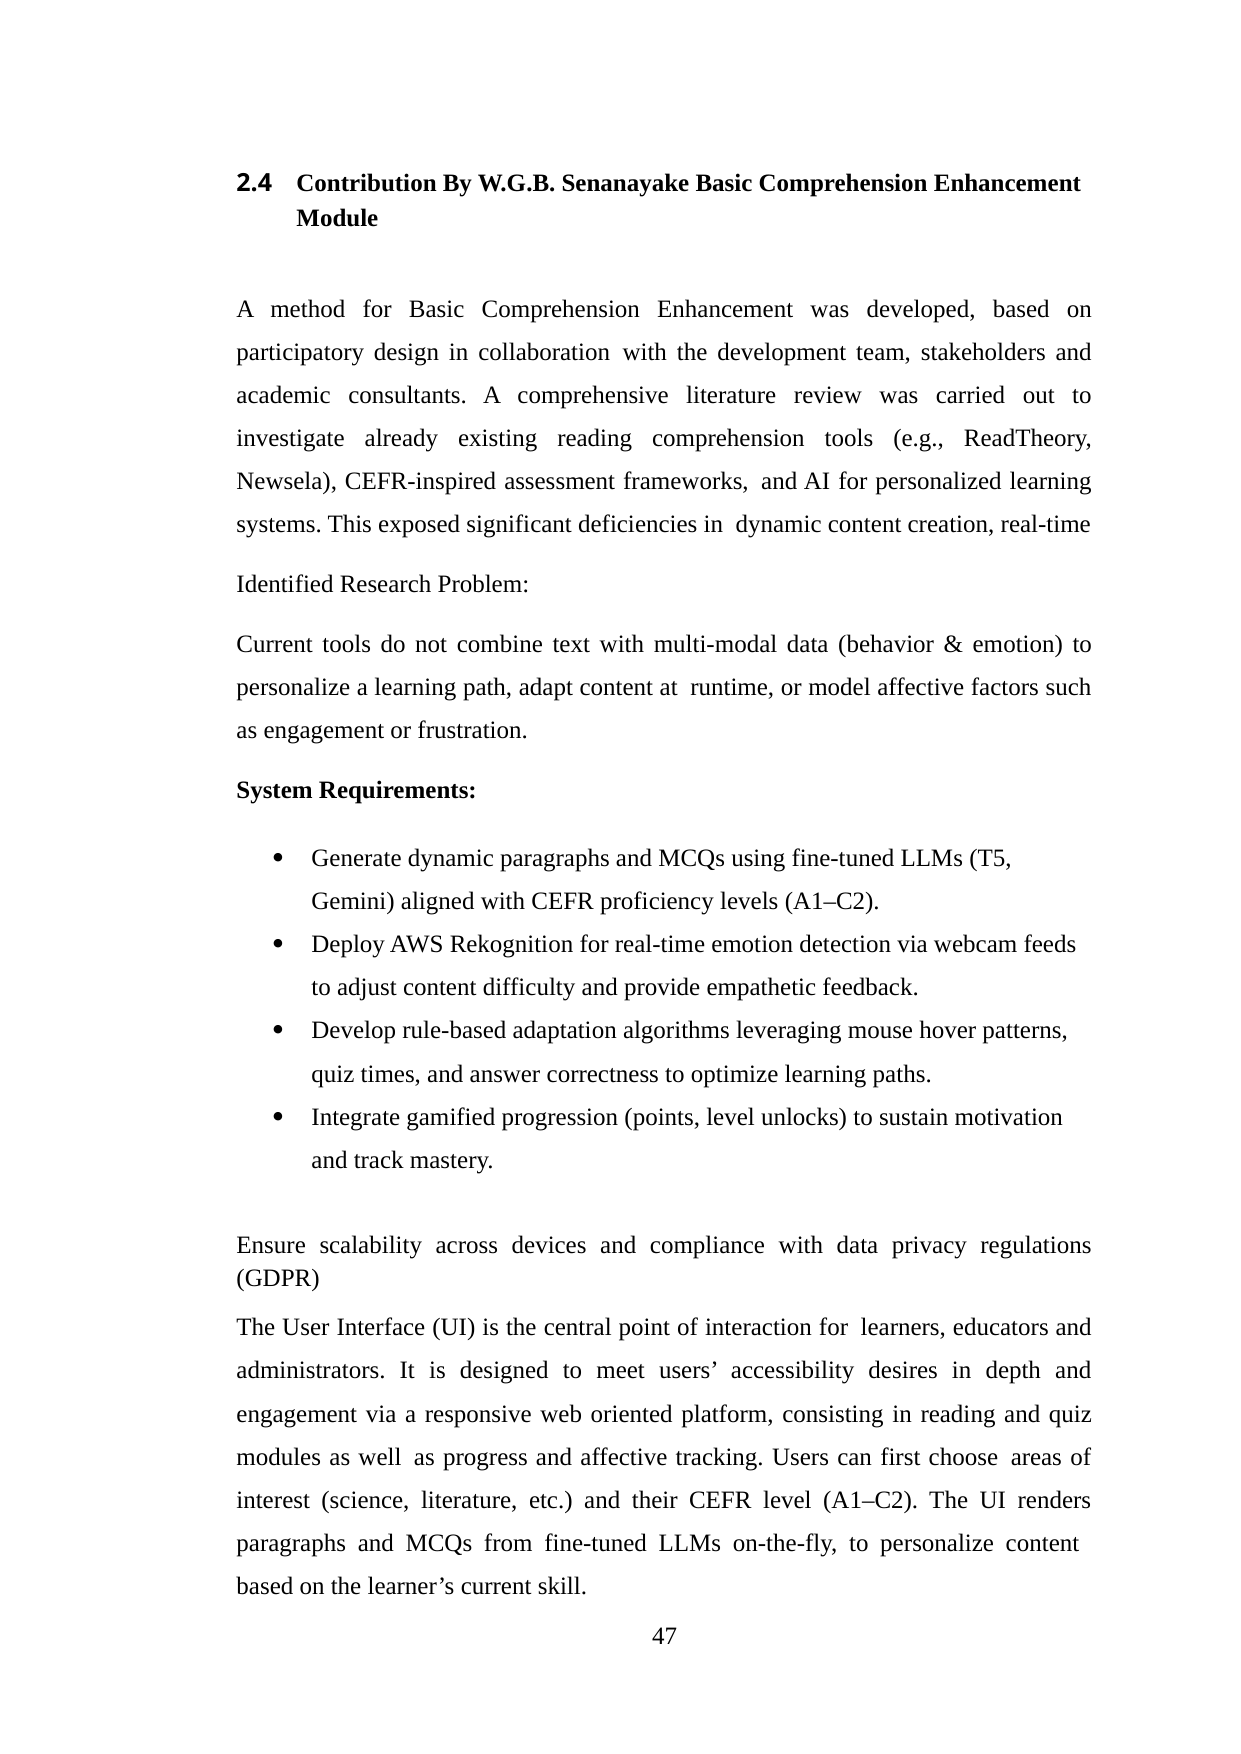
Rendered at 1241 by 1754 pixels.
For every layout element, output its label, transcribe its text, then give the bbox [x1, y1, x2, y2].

list Deploy AWS Rekognition for real-time emotion detection via webcam feeds to adjust content difficulty and provide empathetic feedback. [274, 929, 1092, 1001]
text Contribution By W.G.B. Senanayake Basic Comprehension Enhancement Module [236, 164, 1092, 231]
text Identified Research Problem: [236, 569, 1092, 598]
text Current tools do not combine text with multi-modal data (behavior & emotion) to personalize a learning path, adapt content at runtime, or model affective factors such as engagement or frustration. [236, 629, 1092, 744]
list Generate dynamic paragraphs and MCQs using fine-tuned LLMs (T5, Gemini) aligned with CEFR proficiency levels (A1–C2). [274, 843, 1092, 915]
text The User Interface (UI) is the central point of interaction for learners, educators and administrators. It is designed to meet users’ accessibility desires in depth and engagement via a responsive web oriented platform, consisting in reading and quiz modules as well as progress and affective tracking. Users can first choose areas of interest (science, literature, etc.) and their CEFR level (A1–C2). The UI renders paragraphs and MCQs from fine-tuned LLMs on-the-fly, to personalize content based on the learner’s current skill. [236, 1312, 1092, 1600]
text Ensure scalability across devices and compliance with data privacy regulations (GDPR) [236, 1230, 1092, 1292]
text System Requirements: [236, 775, 1092, 804]
list Develop rule-based adaptation algorithms leveraging mouse hover patterns, quiz times, and answer correctness to optimize learning paths. [274, 1016, 1092, 1087]
list Integrate gamified progression (points, level unlocks) to sustain motivation and track mastery. [274, 1102, 1092, 1174]
text A method for Basic Comprehension Enhancement was developed, based on participatory design in collaboration with the development team, stakeholders and academic consultants. A comprehensive literature review was carried out to investigate already existing reading comprehension tools (e.g., ReadTheory, Newsela), CEFR-inspired assessment frameworks, and AI for personalized learning systems. This exposed significant deficiencies in dynamic content creation, real-time [236, 294, 1092, 538]
